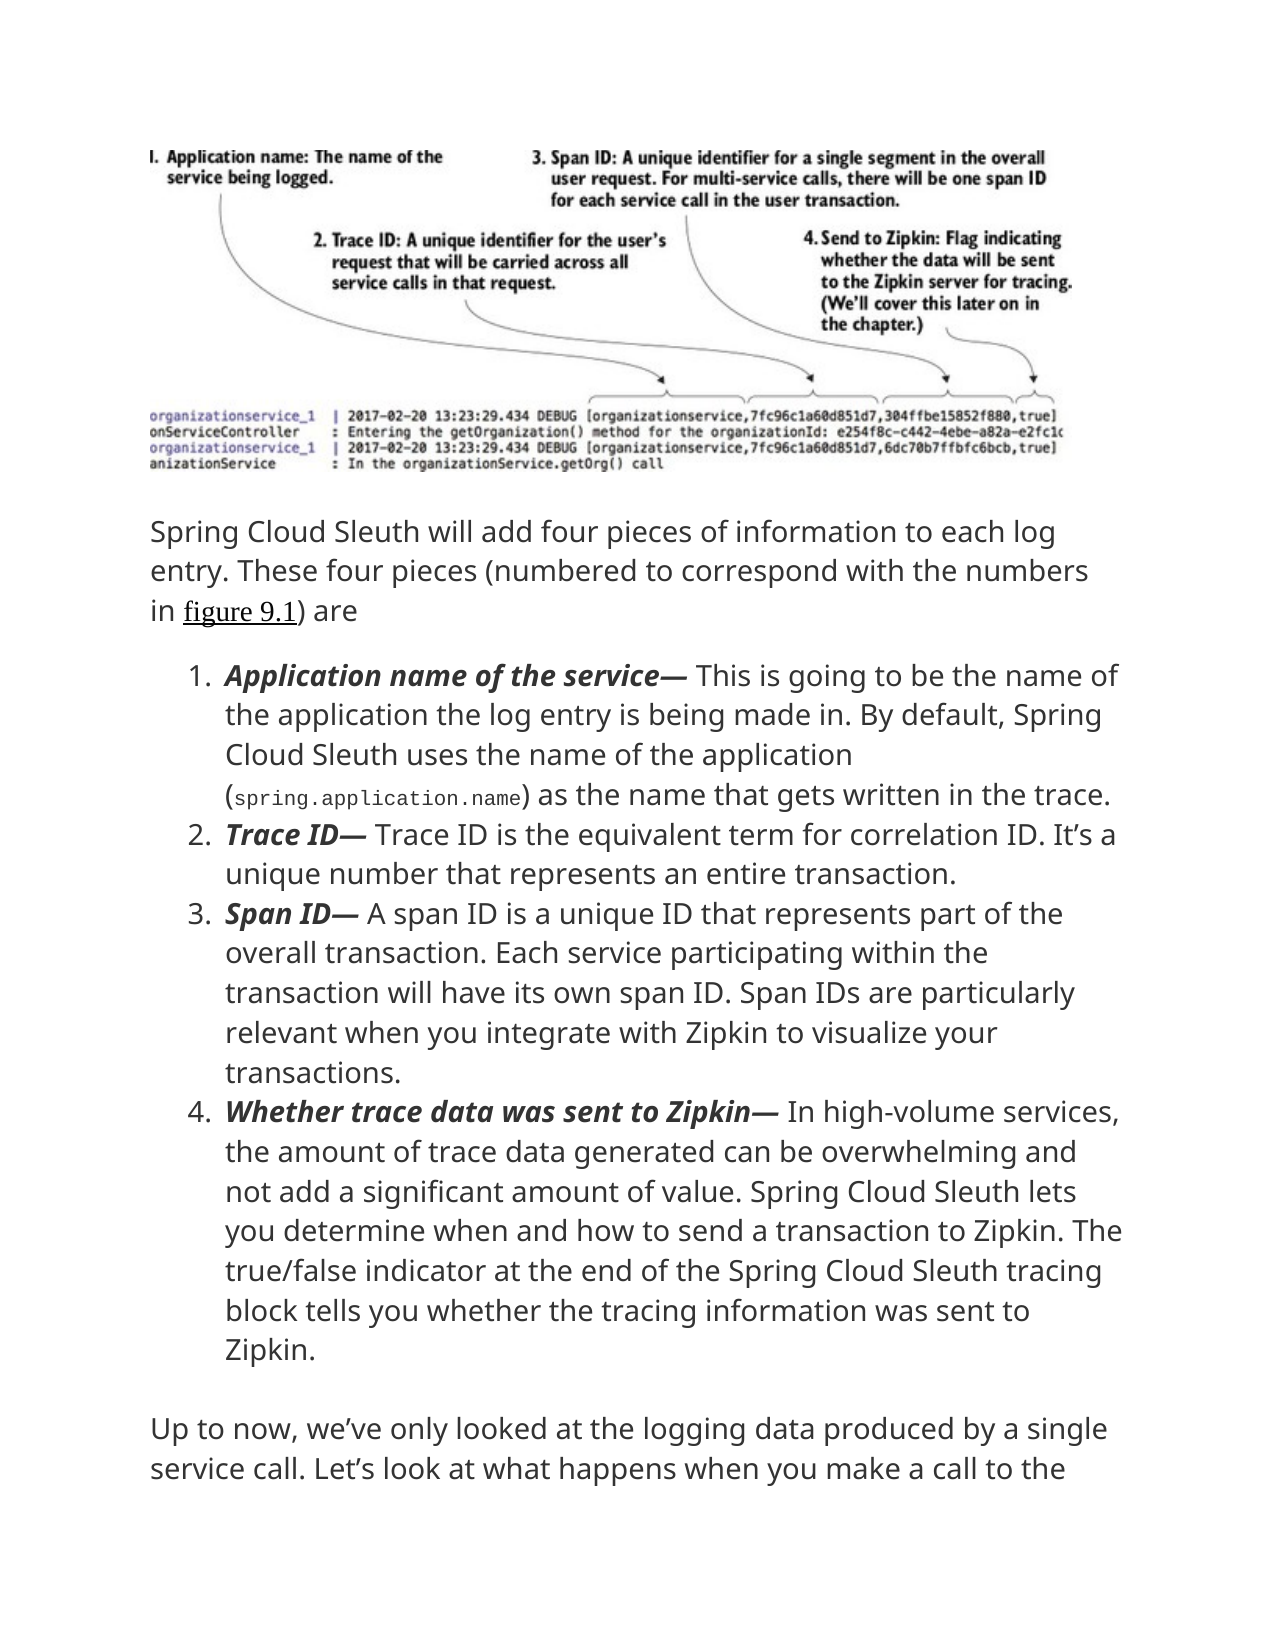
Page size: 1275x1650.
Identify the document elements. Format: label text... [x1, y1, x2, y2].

picture [150, 150, 1072, 472]
list Trace ID— Trace ID is the equivalent term for correlation ID. It’s a unique number that represents an entire transaction. [187, 814, 1125, 893]
list Span ID— A span ID is a unique ID that represents part of the overall transaction. Each service participating within the transaction will have its own span ID. Span IDs are particularly relevant when you integrate with Zipkin to visualize your transactions. [187, 893, 1125, 1092]
list Application name of the service— This is going to be the name of the application the log entry is being made in. By default, Spring Cloud Sleuth uses the name of the application (spring.application.name) as the name that gets written in the trace. [187, 655, 1125, 814]
list Whether trace data was sent to Zipkin— In high-volume services, the amount of trace data generated can be overwhelming and not add a significant amount of value. Spring Cloud Sleuth lets you determine when and how to send a transaction to Zipkin. The true/false indicator at the end of the Spring Cloud Sleuth tracing block tells you whether the tracing information was sent to Zipkin. [187, 1092, 1125, 1369]
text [150, 1408, 1125, 1488]
text Spring Cloud Sleuth will add four pieces of information to each log entry. These four pieces (numbered to correspond with the numbers in figure 9.1) are [150, 511, 1125, 630]
